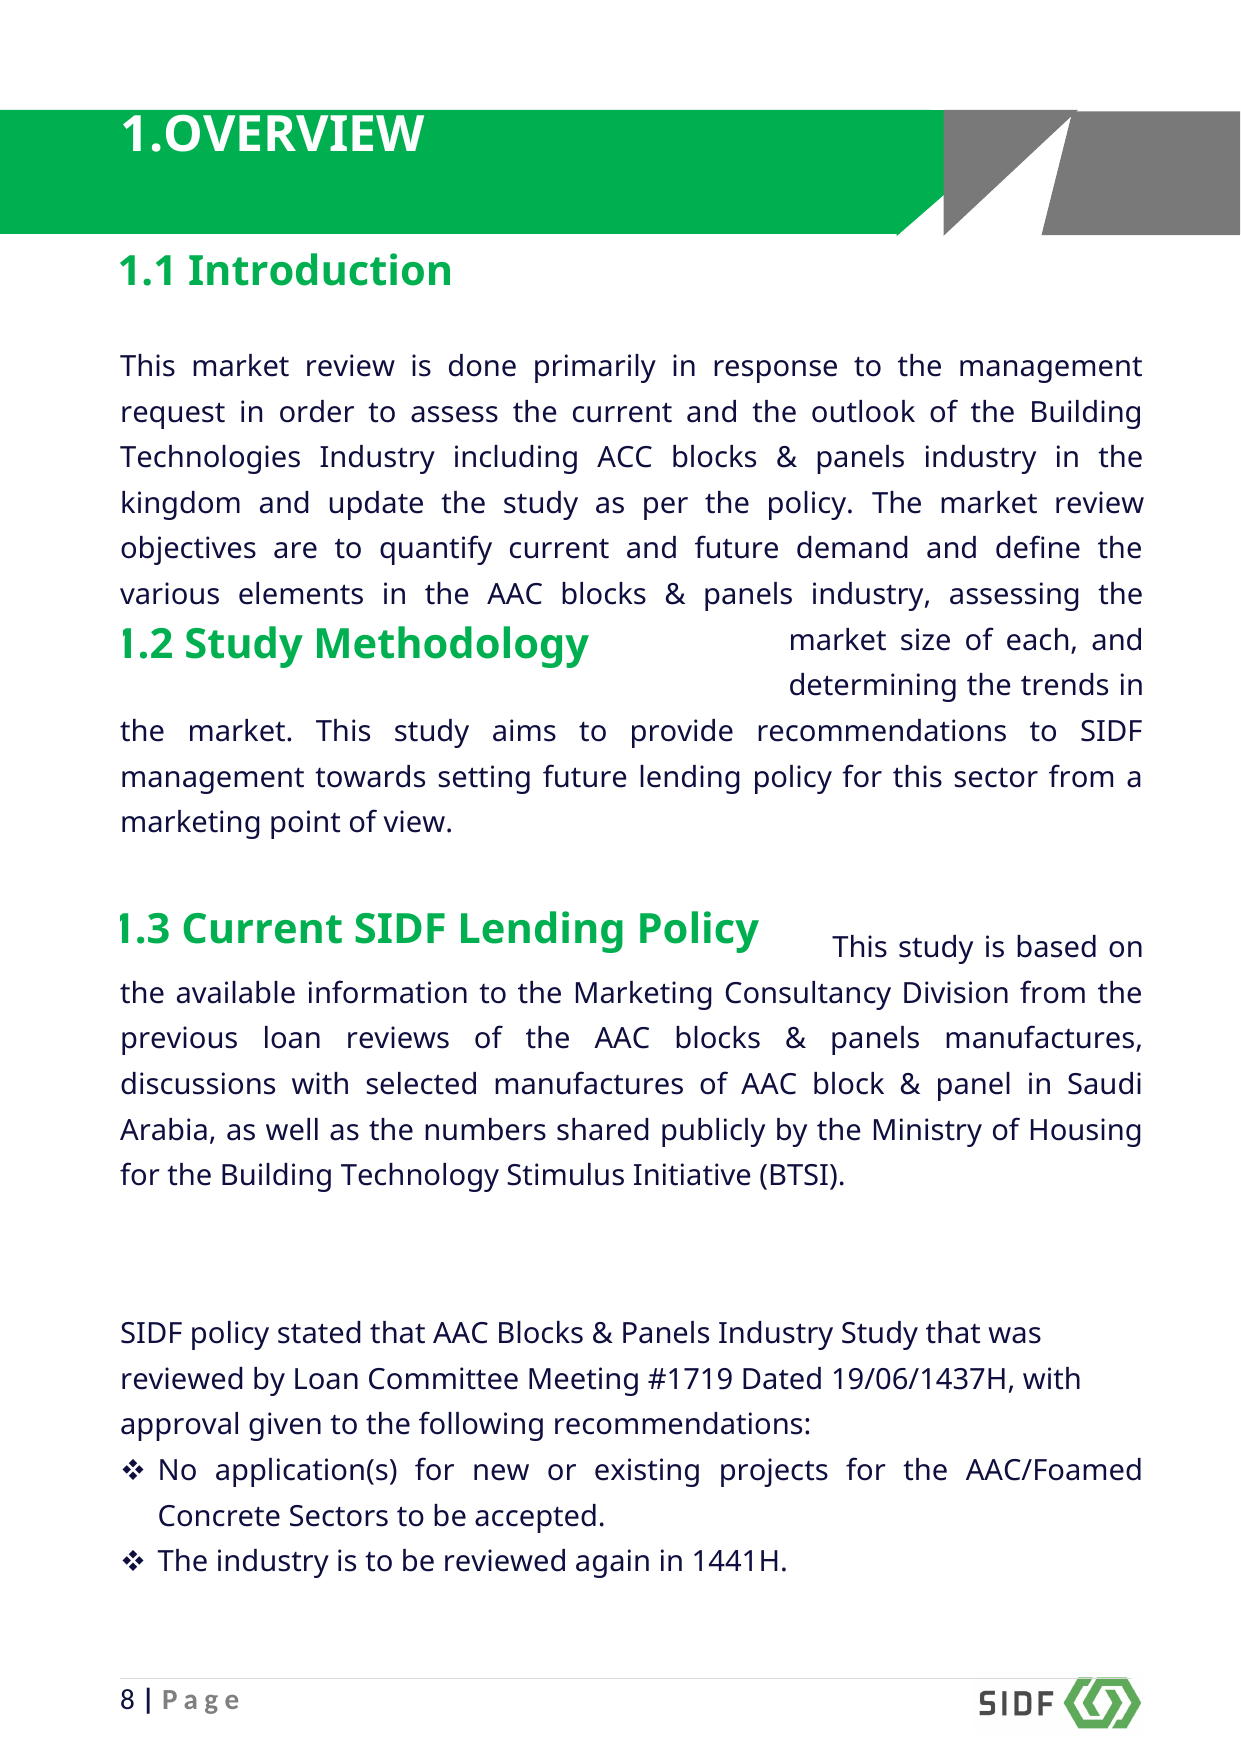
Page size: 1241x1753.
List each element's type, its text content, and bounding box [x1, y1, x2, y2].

subtitle 1.1 Introduction [117, 240, 453, 286]
text This market review is done primarily in response to the management request in order to assess the current and the outlook of the Building Technologies Industry including ACC blocks & panels industry in the kingdom and update the study as per the policy. The market review objectives are to quantify current and future demand and define the various elements in the AAC blocks & panels industry, assessing the market size of each, and determining the trends in the market. This study aims to provide recommendations to SIDF management towards setting future lending policy for this sector from a marketing point of view. [120, 345, 1144, 841]
text This study is based on the available information to the Marketing Consultancy Division from the previous loan reviews of the AAC blocks & panels manufactures, discussions with selected manufactures of AAC block & panel in Saudi Arabia, as well as the numbers shared publicly by the Ministry of Housing for the Building Technology Stimulus Initiative (BTSI). [120, 927, 1144, 1194]
subtitle 1.OVERVIEW [130, 98, 425, 166]
text SIDF policy stated that AAC Blocks & Panels Industry Study that was reviewed by Loan Committee Meeting #1719 Dated 19/06/1437H, with approval given to the following recommendations: [120, 1312, 1144, 1443]
picture [973, 1671, 1145, 1735]
list No application(s) for new or existing projects for the AAC/Foamed Concrete Sectors to be accepted. [120, 1449, 1144, 1534]
subtitle 1.3 Current SIDF Lending Policy [120, 899, 813, 952]
list The industry is to be reviewed again in 1441H. [120, 1541, 1144, 1580]
subtitle 1.2 Study Methodology [123, 614, 769, 667]
